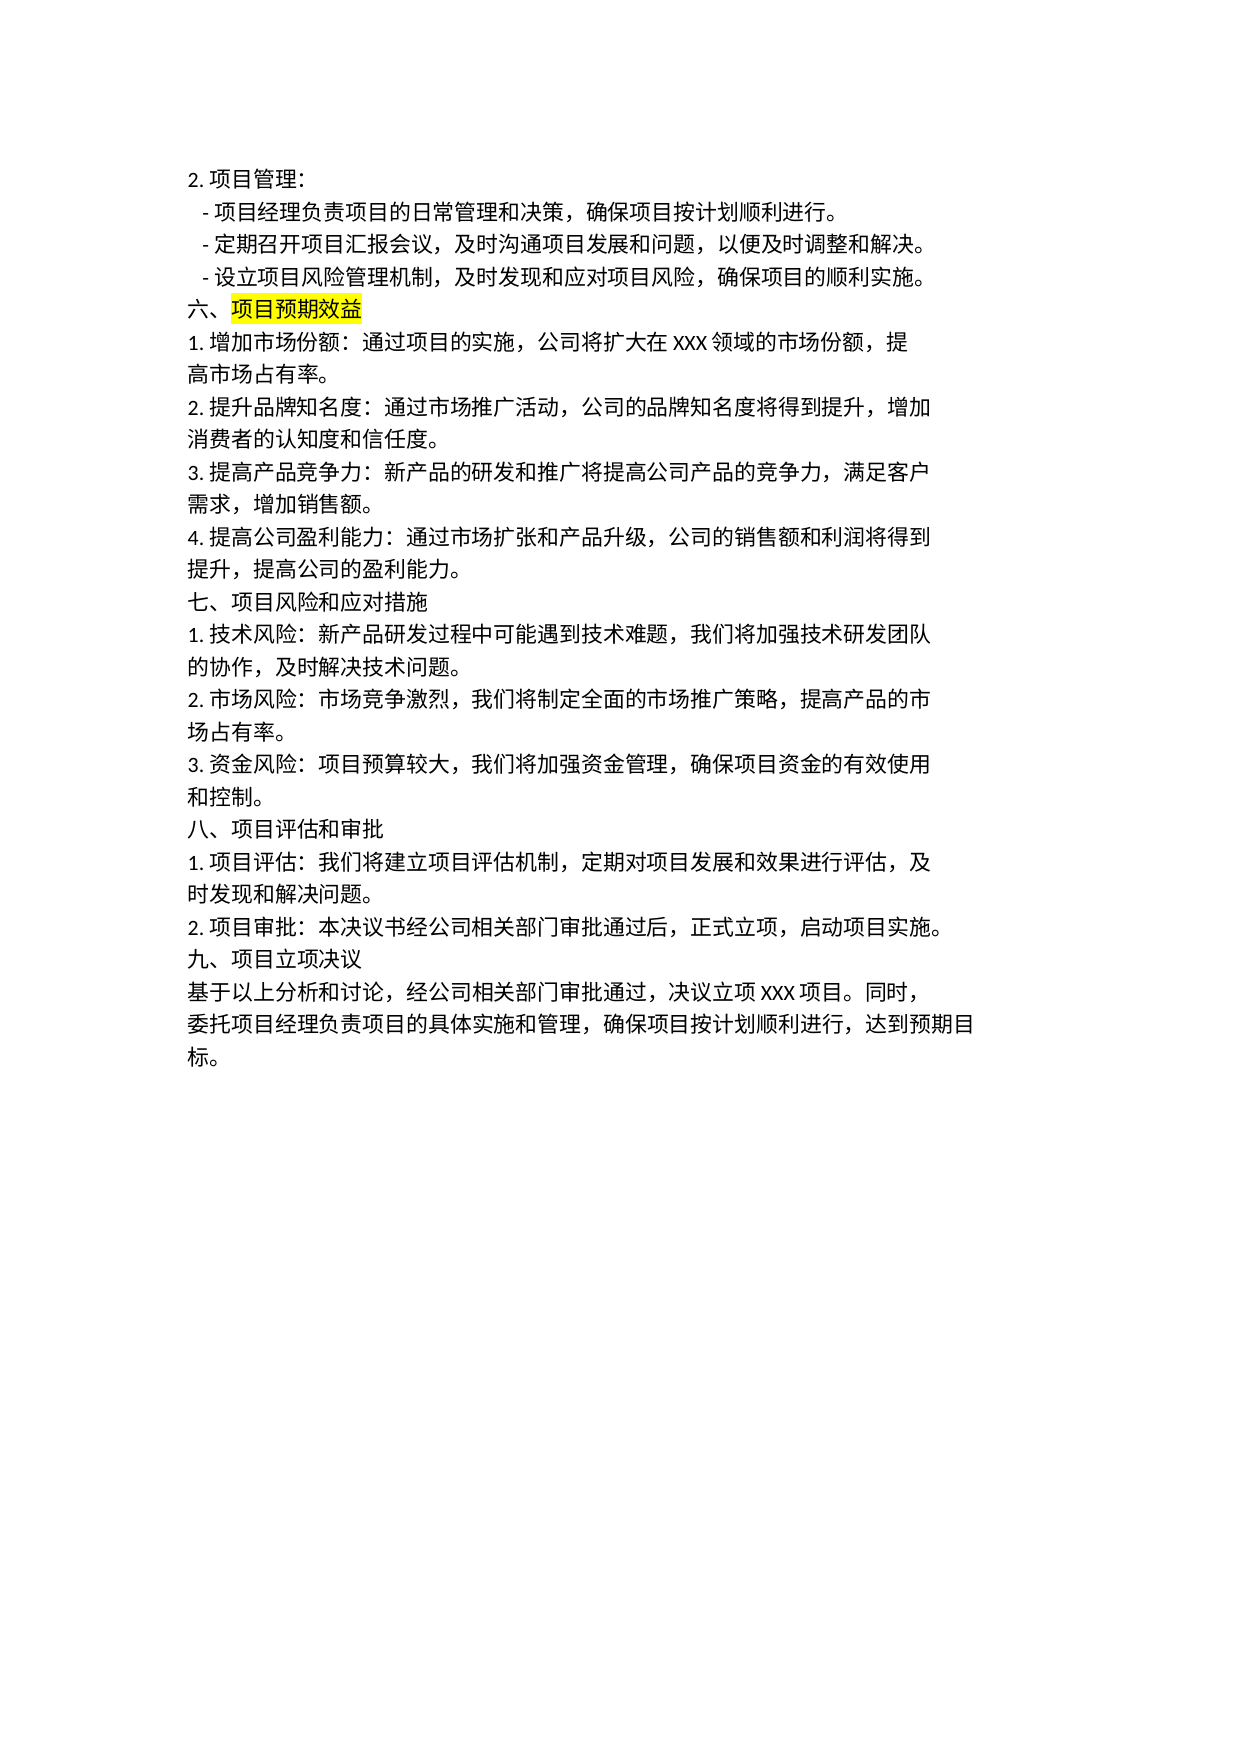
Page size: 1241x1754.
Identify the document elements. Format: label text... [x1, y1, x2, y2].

text 消费者的认知度和信任度。 [187, 422, 1053, 454]
text 2. 项目审批：本决议书经公司相关部门审批通过后，正式立项，启动项目实施。 [187, 909, 1053, 942]
text 时发现和解决问题。 [187, 877, 1053, 909]
text - 定期召开项目汇报会议，及时沟通项目发展和问题，以便及时调整和解决。 [187, 227, 1053, 259]
text 九、项目立项决议 [187, 942, 1053, 974]
text 委托项目经理负责项目的具体实施和管理，确保项目按计划顺利进行，达到预期目 [187, 1007, 1053, 1039]
text 的协作，及时解决技术问题。 [187, 649, 1053, 682]
text 高市场占有率。 [187, 357, 1053, 389]
text 需求，增加销售额。 [187, 487, 1053, 519]
text 1. 增加市场份额：通过项目的实施，公司将扩大在XXX领域的市场份额，提 [187, 324, 1053, 357]
text - 设立项目风险管理机制，及时发现和应对项目风险，确保项目的顺利实施。 [187, 259, 1053, 292]
text 1. 技术风险：新产品研发过程中可能遇到技术难题，我们将加强技术研发团队 [187, 617, 1053, 649]
text 2. 项目管理： [187, 162, 1053, 194]
text 2. 提升品牌知名度：通过市场推广活动，公司的品牌知名度将得到提升，增加 [187, 389, 1053, 422]
text 3. 资金风险：项目预算较大，我们将加强资金管理，确保项目资金的有效使用 [187, 747, 1053, 779]
text 七、项目风险和应对措施 [187, 584, 1053, 617]
text 提升，提高公司的盈利能力。 [187, 552, 1053, 584]
text 2. 市场风险：市场竞争激烈，我们将制定全面的市场推广策略，提高产品的市 [187, 682, 1053, 714]
text 八、项目评估和审批 [187, 812, 1053, 844]
text 4. 提高公司盈利能力：通过市场扩张和产品升级，公司的销售额和利润将得到 [187, 519, 1053, 552]
text - 项目经理负责项目的日常管理和决策，确保项目按计划顺利进行。 [187, 194, 1053, 227]
text 标。 [187, 1039, 1053, 1072]
text 六、项目预期效益 [187, 292, 1053, 324]
text 和控制。 [187, 779, 1053, 812]
text 场占有率。 [187, 714, 1053, 747]
text 1. 项目评估：我们将建立项目评估机制，定期对项目发展和效果进行评估，及 [187, 844, 1053, 877]
text 基于以上分析和讨论，经公司相关部门审批通过，决议立项XXX项目。同时， [187, 974, 1053, 1007]
text 3. 提高产品竞争力：新产品的研发和推广将提高公司产品的竞争力，满足客户 [187, 454, 1053, 487]
